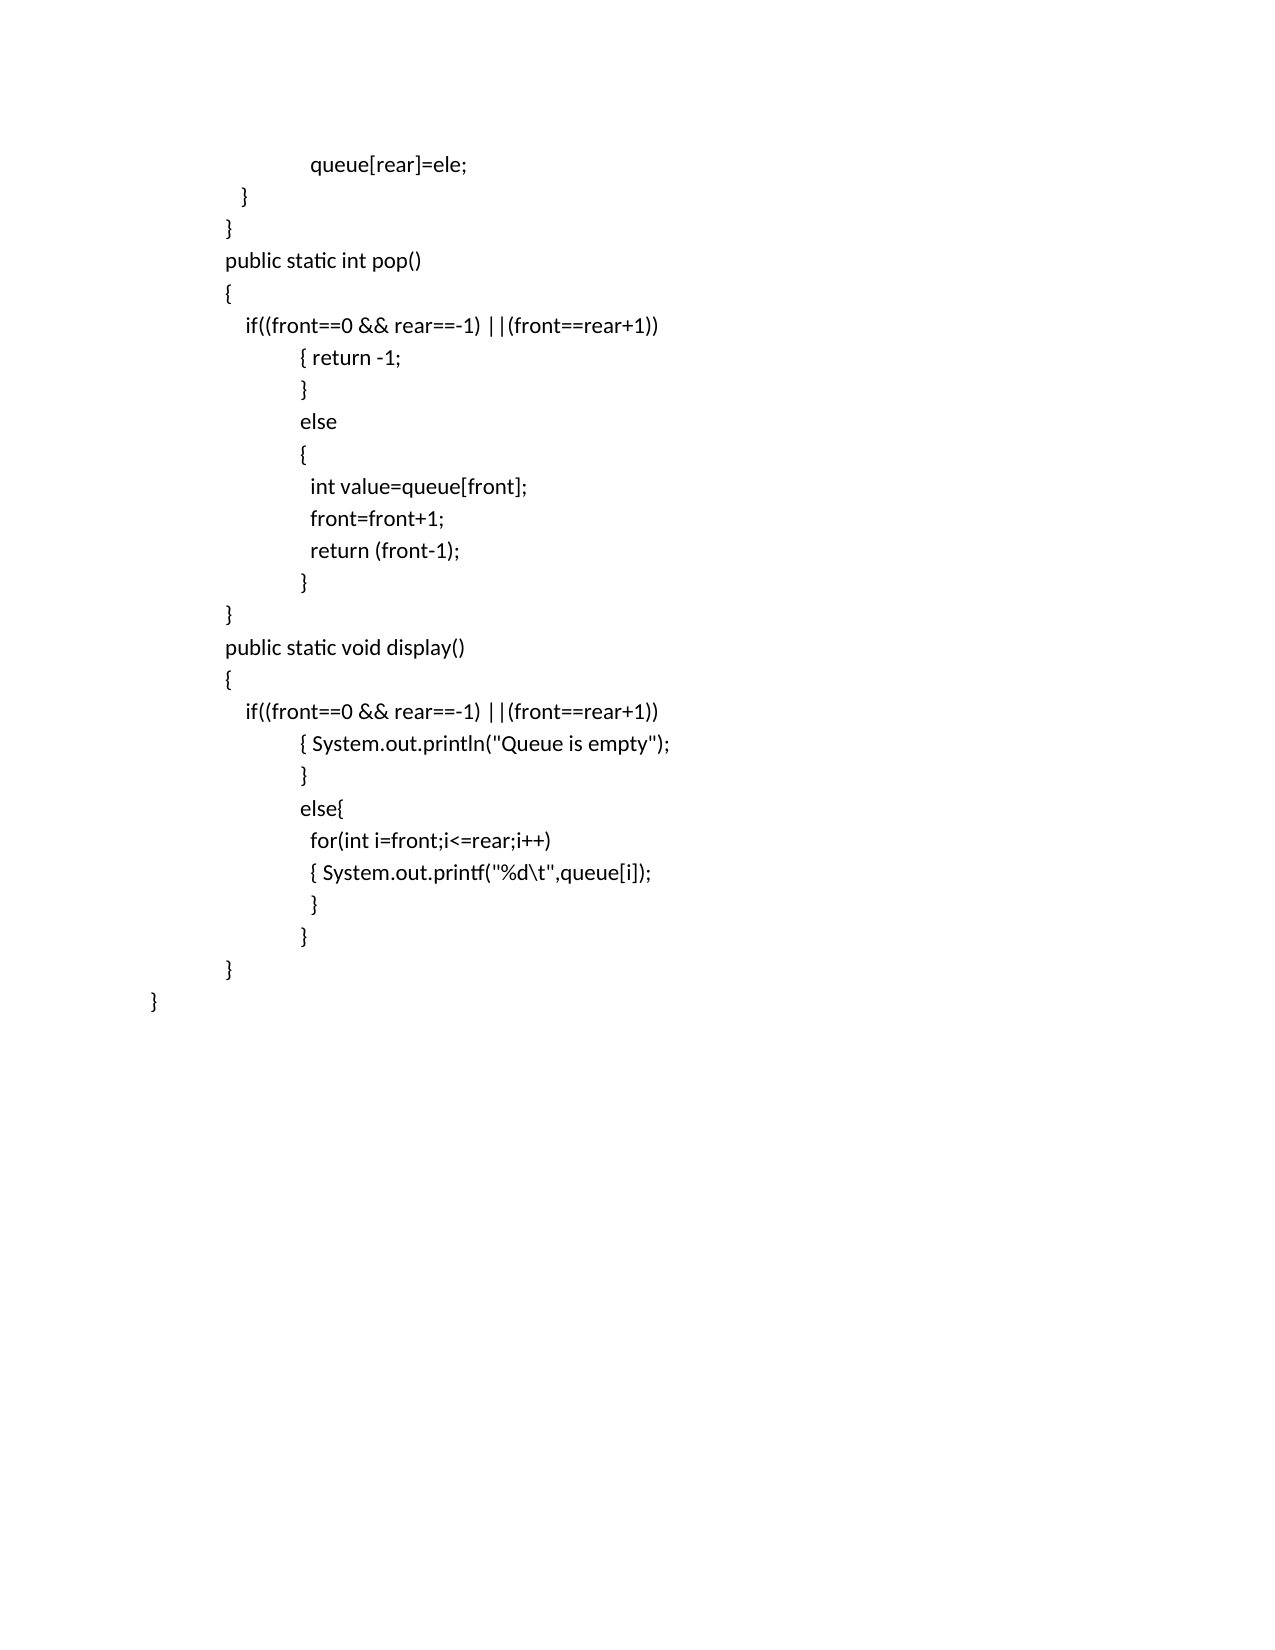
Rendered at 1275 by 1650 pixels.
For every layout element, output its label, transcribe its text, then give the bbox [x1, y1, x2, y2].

text if((front==0 && rear==-1) ||(front==rear+1)) [150, 697, 1125, 725]
text } [150, 568, 1125, 596]
text } [150, 762, 1125, 789]
text { [150, 279, 1125, 307]
text { System.out.println("Queue is empty"); [150, 729, 1125, 757]
text { [150, 665, 1125, 693]
text { System.out.printf("%d\t",queue[i]); [150, 858, 1125, 886]
text public static void display() [150, 633, 1125, 661]
text queue[rear]=ele; [150, 150, 1125, 178]
text return (front-1); [150, 536, 1125, 564]
text } [150, 922, 1125, 951]
text for(int i=front;i<=rear;i++) [150, 826, 1125, 854]
text } [150, 375, 1125, 403]
text else{ [150, 794, 1125, 822]
text front=front+1; [150, 504, 1125, 532]
text if((front==0 && rear==-1) ||(front==rear+1)) [150, 311, 1125, 339]
text } [150, 214, 1125, 242]
text public static int pop() [150, 247, 1125, 274]
text } [150, 890, 1125, 918]
text int value=queue[front]; [150, 472, 1125, 500]
text else [150, 407, 1125, 436]
text } [150, 987, 1125, 1015]
text { return -1; [150, 343, 1125, 371]
text } [150, 601, 1125, 629]
text { [150, 440, 1125, 468]
text } [150, 182, 1125, 210]
text } [150, 955, 1125, 983]
